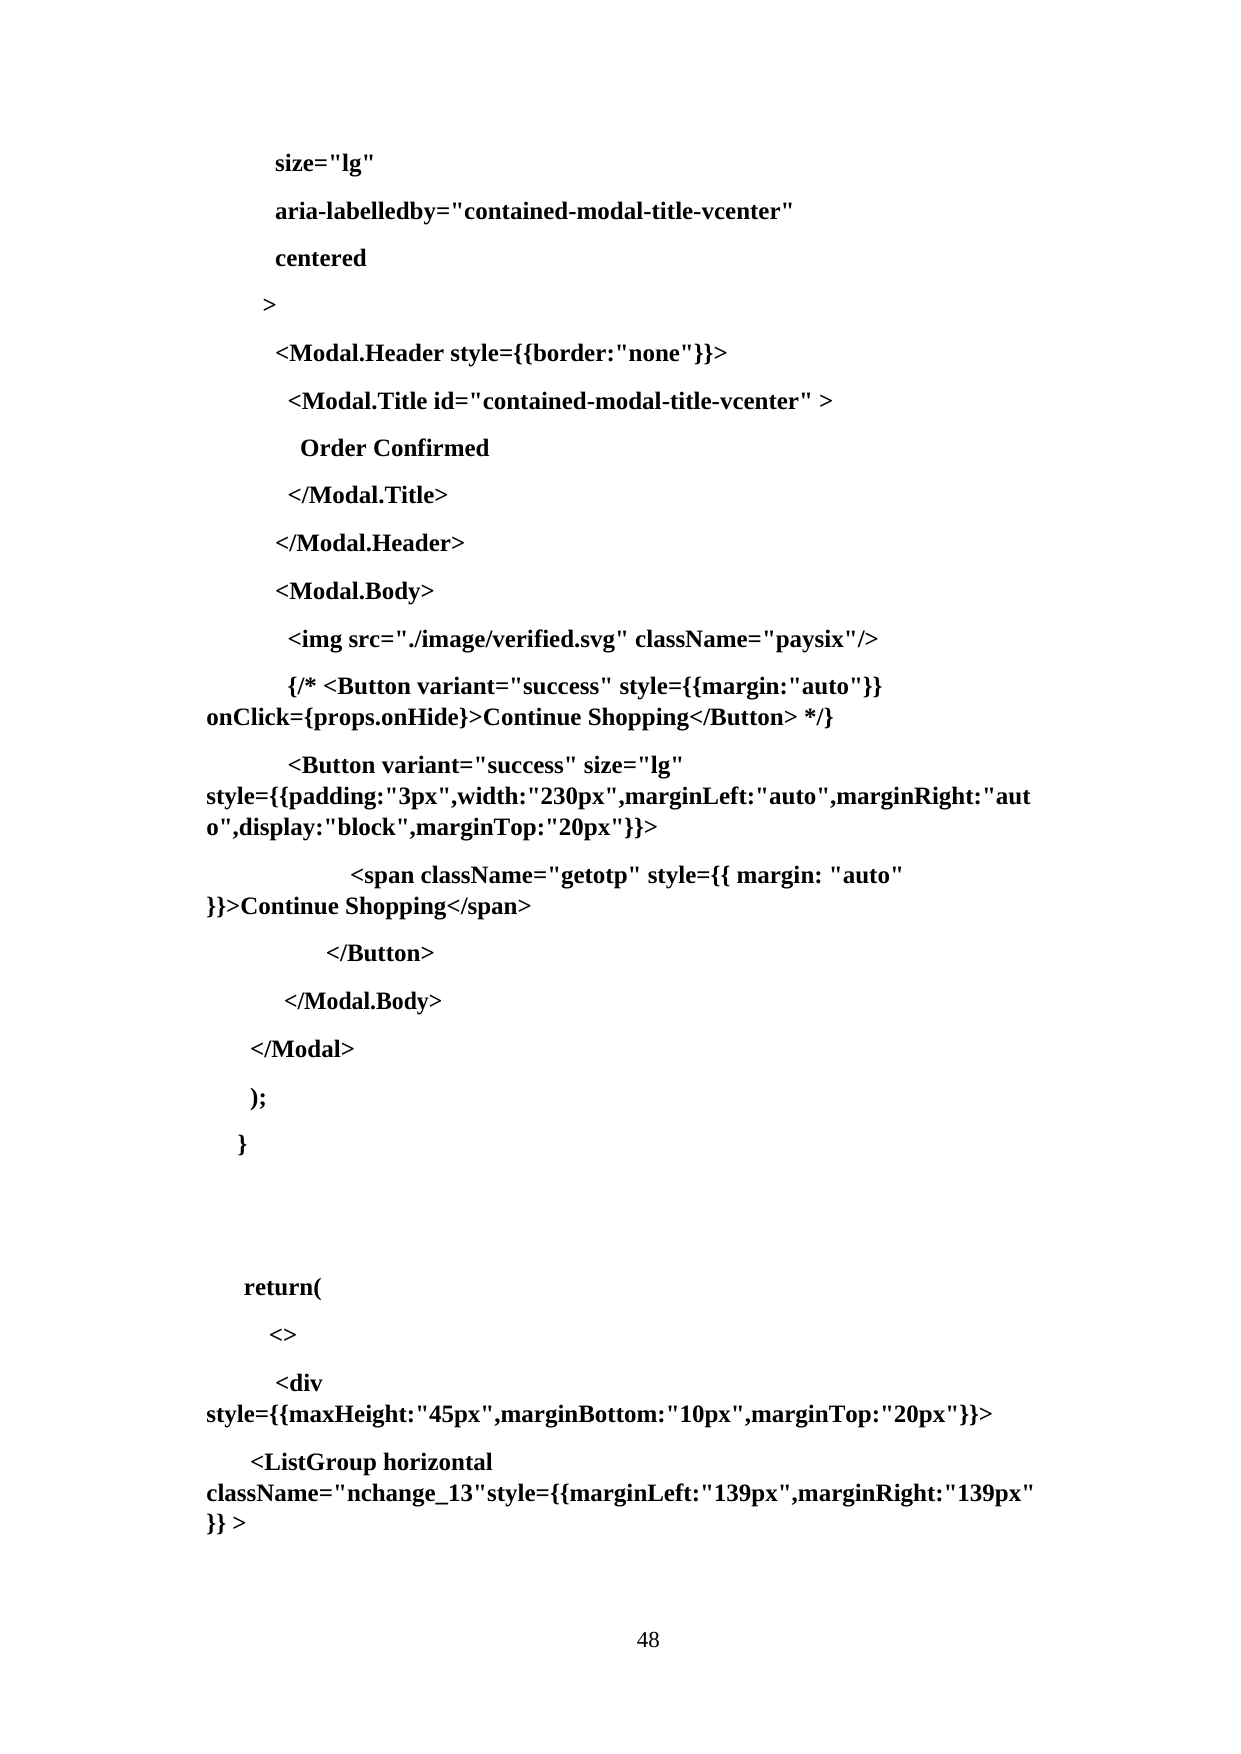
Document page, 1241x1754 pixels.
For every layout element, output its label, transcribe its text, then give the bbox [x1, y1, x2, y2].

text </Modal.Body> [83, 986, 442, 1015]
text ); [250, 1082, 1236, 1110]
text aria-labelledby="contained-modal-title-vcenter" centered [275, 196, 796, 272]
text </Modal.Header> [275, 528, 1236, 557]
text <span className="getotp" style={{ margin: "auto" [350, 860, 1236, 888]
text </Modal.Title> [287, 481, 1236, 509]
text <Modal.Header style={{border:"none"}}> [275, 338, 1236, 367]
text size="lg" [275, 148, 1236, 177]
text <Modal.Title id="contained-modal-title-vcenter" > Order Confirmed [287, 386, 835, 462]
text <img src="./image/verified.svg" className="paysix"/> [287, 624, 1236, 652]
text </Modal> [250, 1034, 1236, 1063]
text } [237, 1129, 1236, 1158]
text }}>Continue Shopping</span> [206, 891, 1236, 919]
text <Modal.Body> [275, 576, 1236, 605]
text <> [269, 1320, 1236, 1349]
text <Button variant="success" size="lg" style={{padding:"3px",width:"230px",marginLeft:"auto",marginRight:"aut o",display:"block",marginTop:"20px"}}> [206, 750, 1033, 841]
text > [262, 291, 1236, 319]
text </Button> [83, 938, 434, 967]
text return( [244, 1272, 1236, 1301]
text <ListGroup horizontal className="nchange_13"style={{marginLeft:"139px",marginRight:"139px" [206, 1447, 1037, 1506]
text }} > [206, 1509, 1236, 1537]
text {/* <Button variant="success" style={{margin:"auto"}} onClick={props.onHide}>Continue Shopping</Button> */} [206, 671, 884, 731]
text <div style={{maxHeight:"45px",marginBottom:"10px",marginTop:"20px"}}> [206, 1368, 995, 1428]
